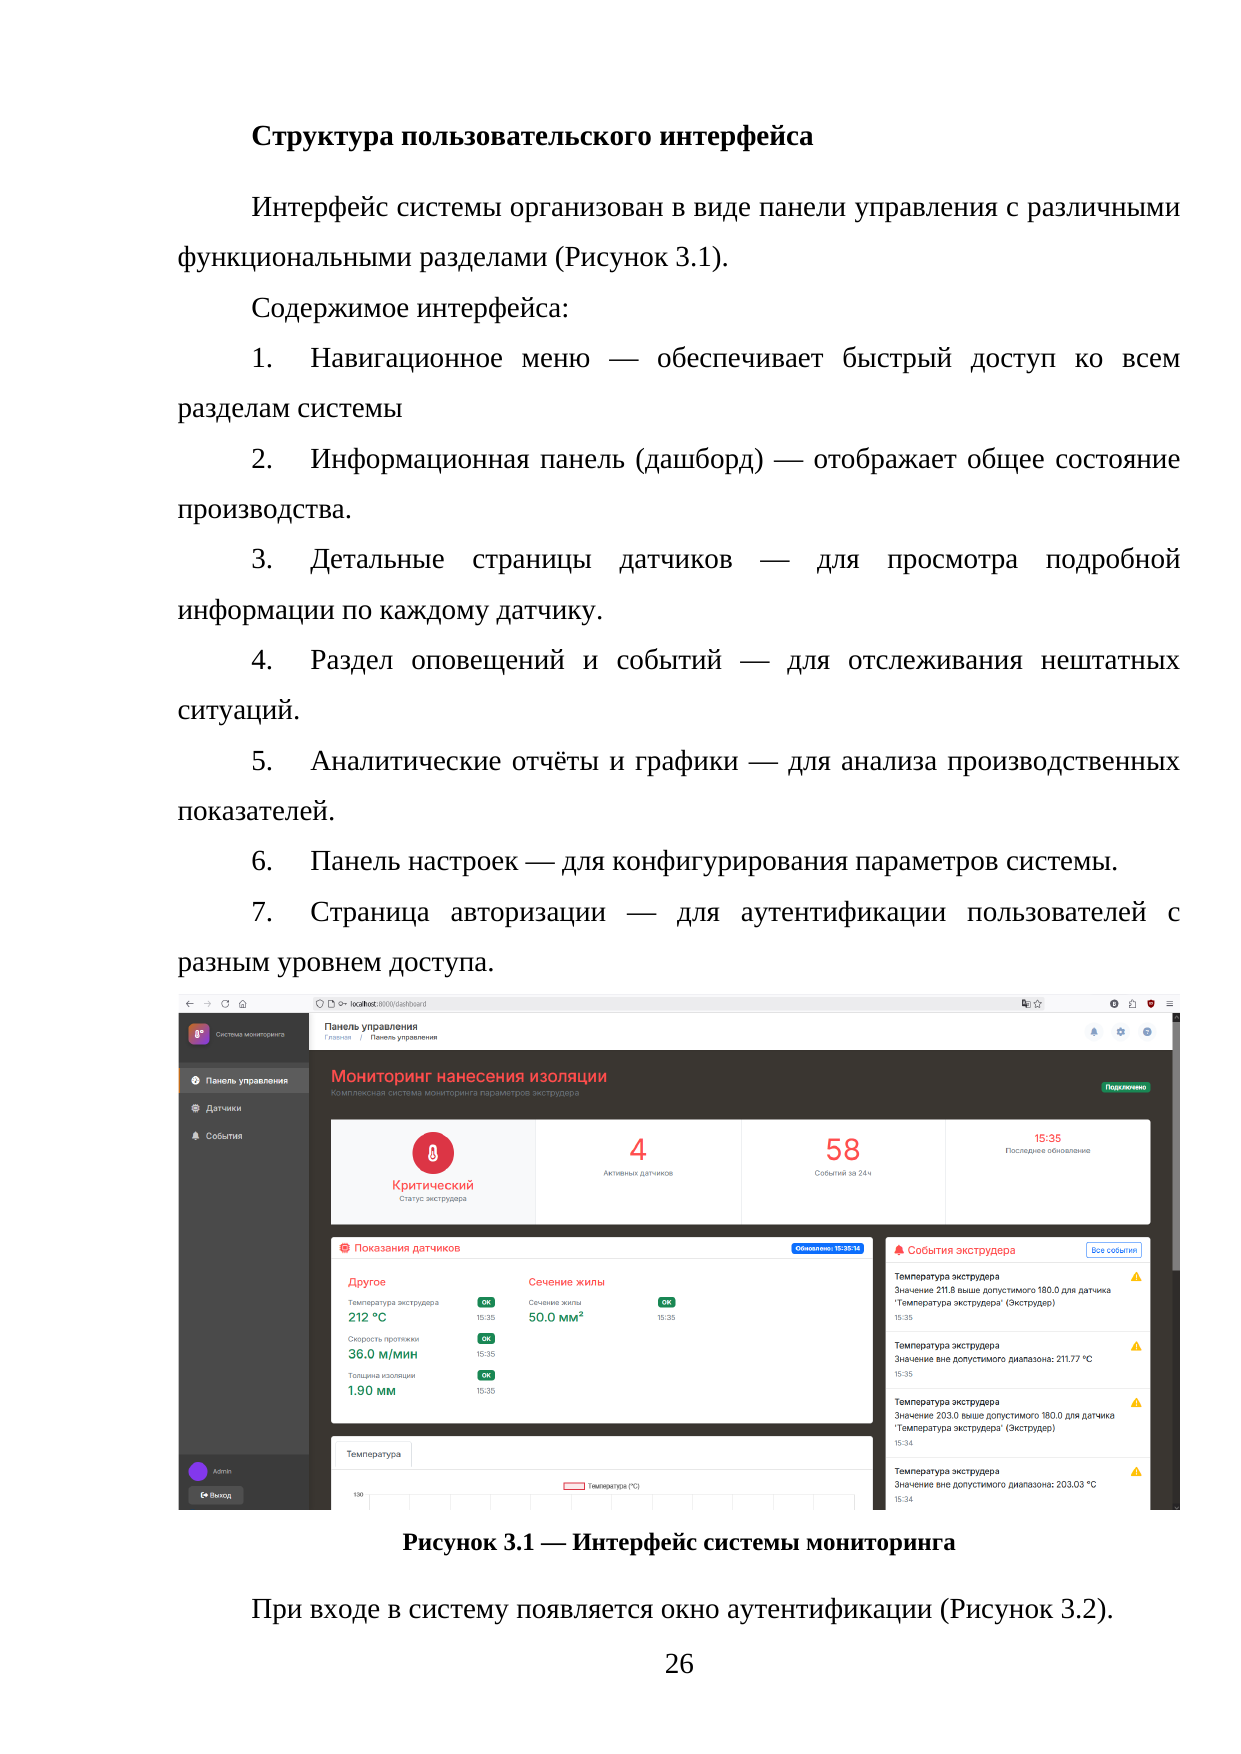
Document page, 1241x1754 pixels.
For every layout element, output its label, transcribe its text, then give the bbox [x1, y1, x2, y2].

text Содержимое интерфейса: [177, 290, 1181, 323]
list Страница авторизации — для аутентификации пользователей с разным уровнем доступа. [177, 894, 1181, 977]
text Рисунок 3.1 — Интерфейс системы мониторинга [177, 1527, 1181, 1555]
list Навигационное меню — обеспечивает быстрый доступ ко всем разделам системы [177, 340, 1181, 424]
text Структура пользовательского интерфейса [251, 118, 1181, 152]
picture [178, 994, 1180, 1510]
list Детальные страницы датчиков — для просмотра подробной информации по каждому датчику. [177, 541, 1181, 625]
list Раздел оповещений и событий — для отслеживания нештатных ситуаций. [177, 642, 1181, 726]
text Интерфейс системы организован в виде панели управления с различными функциональными разделами (Рисунок 3.1). [177, 189, 1181, 273]
list Информационная панель (дашборд) — отображает общее состояние производства. [177, 441, 1181, 525]
text При входе в систему появляется окно аутентификации (Рисунок 3.2). [177, 1591, 1181, 1624]
list Аналитические отчёты и графики — для анализа производственных показателей. [177, 743, 1181, 827]
list Панель настроек — для конфигурирования параметров системы. [177, 843, 1181, 877]
